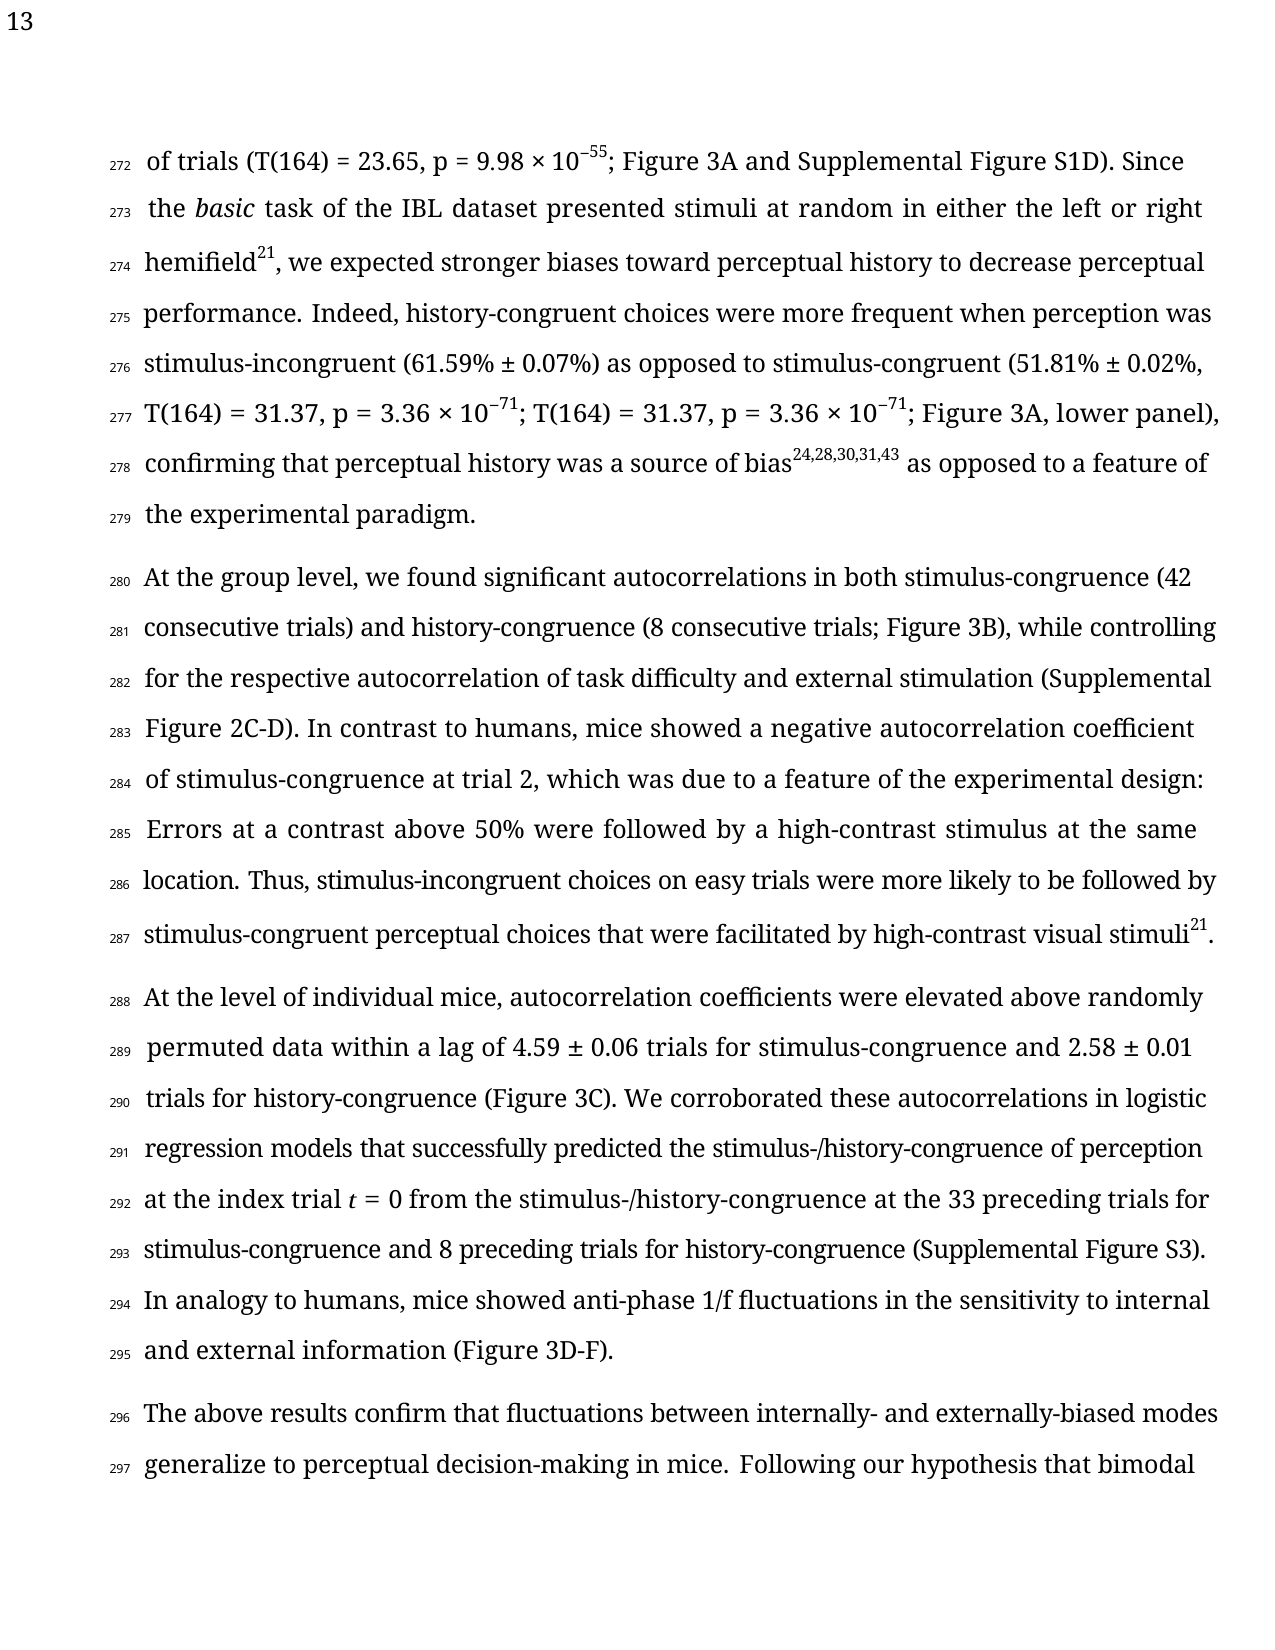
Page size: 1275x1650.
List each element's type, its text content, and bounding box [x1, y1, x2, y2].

text 292 at the index trial t = 0 from the stimulus-/history-congruence at the 33 preceding trials for [109, 1181, 1256, 1215]
text 297 generalize to perceptual decision-making in mice. Following our hypothesis that bimodal [109, 1446, 1256, 1480]
text 277 T(164) = 31.37, p = 3.36 × 10−71; T(164) = 31.37, p = 3.36 × 10−71; Figure 3A, lower panel), [109, 392, 1256, 429]
text 276 stimulus-incongruent (61.59% ± 0.07%) as opposed to stimulus-congruent (51.81% ± 0.02%, [109, 346, 1256, 380]
text 285 Errors at a contrast above 50% were followed by a high-contrast stimulus at the same [109, 812, 1256, 846]
text 288 At the level of individual mice, autocorrelation coefficients were elevated above randomly [109, 979, 1256, 1013]
text 274 hemifield21, we expected stronger biases toward perceptual history to decrease perceptual [109, 241, 1256, 279]
text 294 In analogy to humans, mice showed anti-phase 1/f fluctuations in the sensitivity to internal [109, 1282, 1256, 1316]
text 282 for the respective autocorrelation of task difficulty and external stimulation (Supplemental [109, 661, 1256, 695]
text 281 consecutive trials) and history-congruence (8 consecutive trials; Figure 3B), while controlling [109, 610, 1256, 644]
text 272 of trials (T(164) = 23.65, p = 9.98 × 10−55; Figure 3A and Supplemental Figure S1D). Since [109, 140, 1256, 178]
text 291 regression models that successfully predicted the stimulus-/history-congruence of perception [109, 1131, 1256, 1165]
text 284 of stimulus-congruence at trial 2, which was due to a feature of the experimental design: [109, 762, 1256, 796]
text 295 and external information (Figure 3D-F). [109, 1333, 1256, 1367]
text 296 The above results confirm that fluctuations between internally- and externally-biased modes [109, 1396, 1256, 1430]
text 287 stimulus-congruent perceptual choices that were facilitated by high-contrast visual stimuli21. [109, 912, 1256, 950]
text 283 Figure 2C-D). In contrast to humans, mice showed a negative autocorrelation coefficient [109, 711, 1256, 745]
text 278 confirming that perceptual history was a source of bias24,28,30,31,43 as opposed to a feature of [109, 442, 1256, 480]
text 273 the basic task of the IBL dataset presented stimuli at random in either the left or right [109, 191, 1256, 225]
text 293 stimulus-congruence and 8 preceding trials for history-congruence (Supplemental Figure S3). [109, 1232, 1256, 1266]
text 275 performance. Indeed, history-congruent choices were more frequent when perception was [109, 295, 1256, 329]
text 286 location. Thus, stimulus-incongruent choices on easy trials were more likely to be followed by [109, 863, 1256, 897]
text 290 trials for history-congruence (Figure 3C). We corroborated these autocorrelations in logistic [109, 1080, 1256, 1114]
text 279 the experimental paradigm. [109, 497, 1256, 531]
text 289 permuted data within a lag of 4.59 ± 0.06 trials for stimulus-congruence and 2.58 ± 0.01 [109, 1030, 1256, 1064]
text 280 At the group level, we found significant autocorrelations in both stimulus-congruence (42 [109, 559, 1256, 594]
